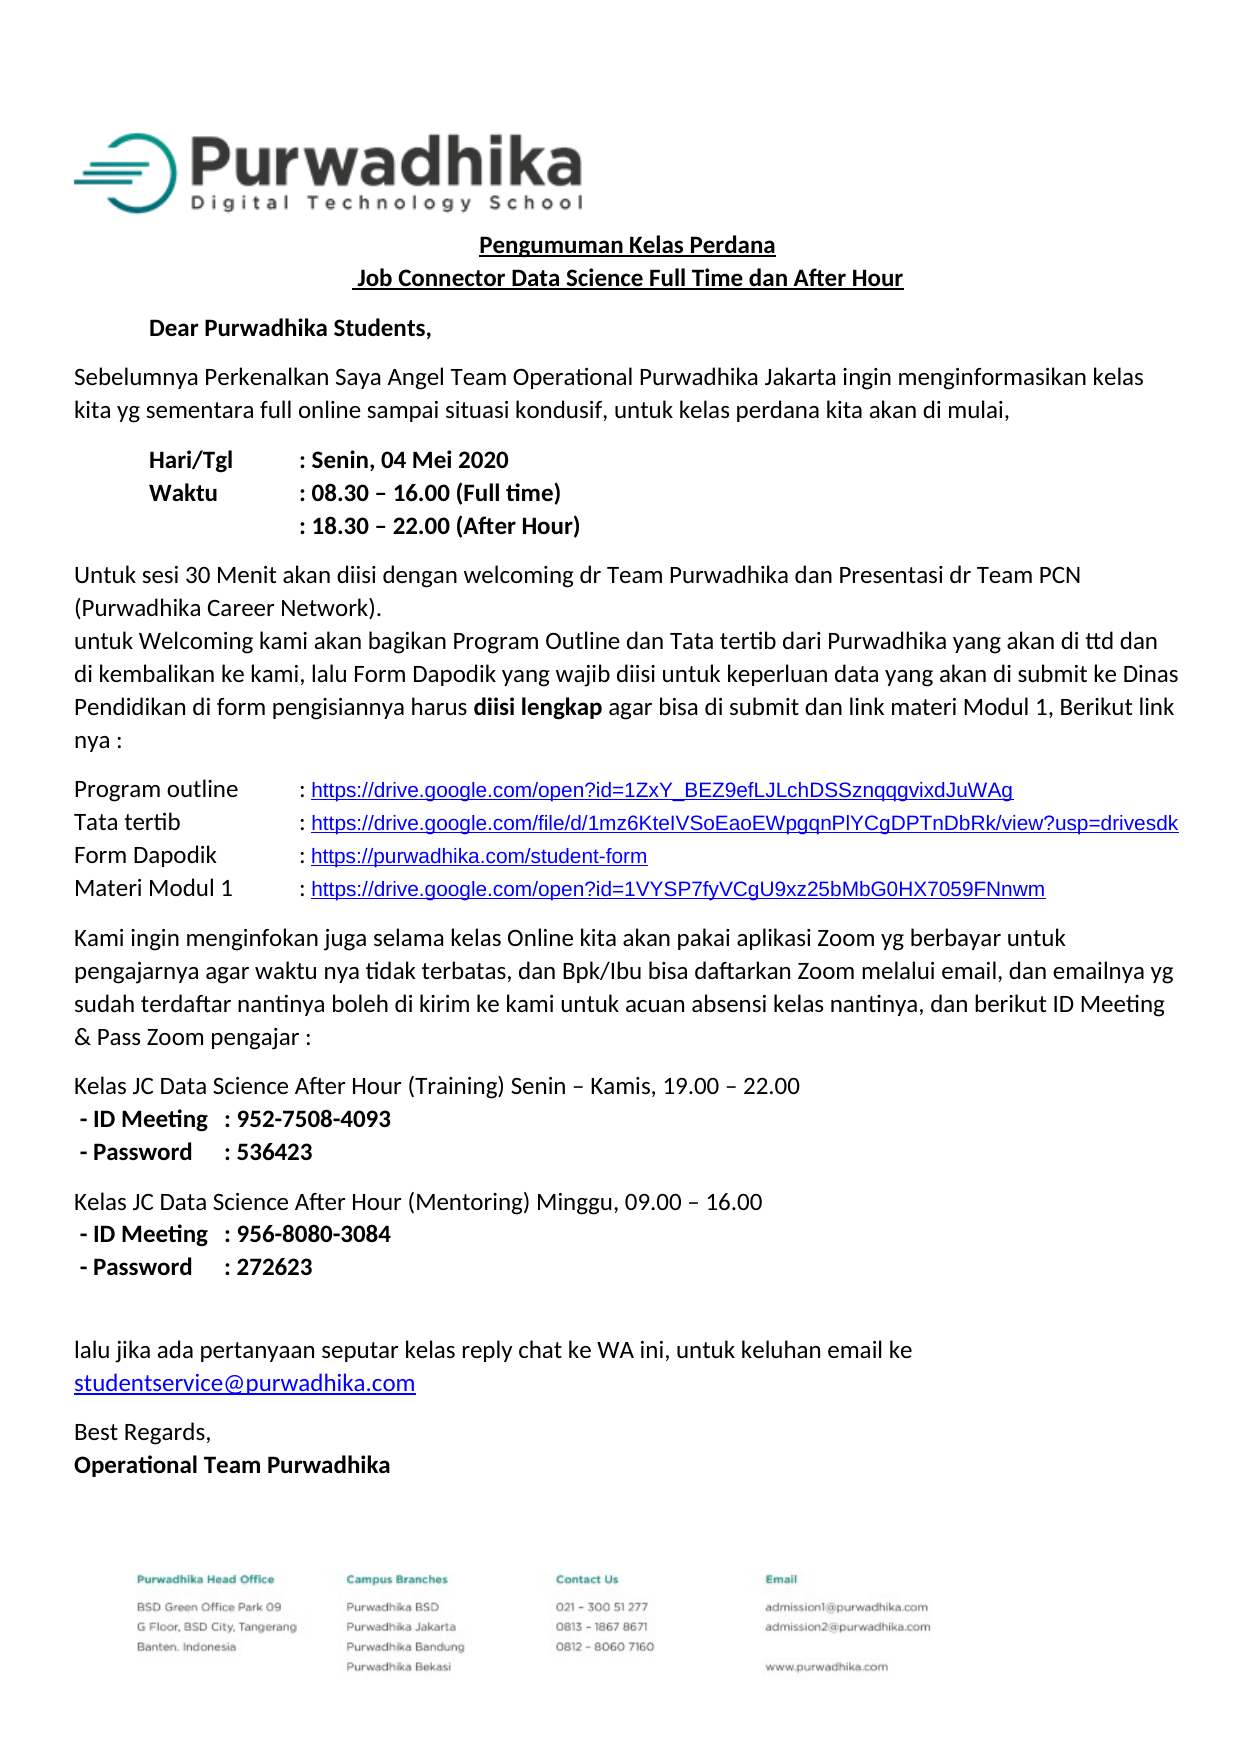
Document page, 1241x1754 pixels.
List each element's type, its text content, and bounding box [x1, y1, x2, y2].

text Sebelumnya Perkenalkan Saya Angel Team Operational Purwadhika Jakarta ingin menginformasikan kelas kita yg sementara full online sampai situasi kondusif, untuk kelas perdana kita akan di mulai, [74, 361, 1181, 425]
text Program outline : https://drive.google.com/open?id=1ZxY_BEZ9efLJLchDSSznqqgvixdJuWAg Tata tertib : https://drive.google.com/file/d/1mz6KteIVSoEaoEWpgqnPlYCgDPTnDbRk/view?usp=drivesdk Form Dapodik : https://purwadhika.com/student-form Materi Modul 1 : https://drive.google.com/open?id=1VYSP7fyVCgU9xz25bMbG0HX7059FNnwm [74, 773, 1181, 903]
picture [73, 1531, 1014, 1754]
text Hari/Tgl : Senin, 04 Mei 2020 Waktu : 08.30 – 16.00 (Full time) : 18.30 – 22.00 (After Hour) [74, 444, 1181, 540]
text Kelas JC Data Science After Hour (Mentoring) Minggu, 09.00 – 16.00 - ID Meeting : 956-8080-3084 - Password : 272623 [74, 1186, 1181, 1282]
text Kelas JC Data Science After Hour (Training) Senin – Kamis, 19.00 – 22.00 - ID Meeting : 952-7508-4093 - Password : 536423 [74, 1070, 1181, 1167]
text Best Regards, Operational Team Purwadhika [74, 1416, 1181, 1480]
text lalu jika ada pertanyaan seputar kelas reply chat ke WA ini, untuk keluhan email ke studentservice@purwadhika.com [74, 1301, 1181, 1397]
text Dear Purwadhika Students, [74, 312, 1181, 342]
text Untuk sesi 30 Menit akan diisi dengan welcoming dr Team Purwadhika dan Presentasi dr Team PCN (Purwadhika Career Network). untuk Welcoming kami akan bagikan Program Outline dan Tata tertib dari Purwadhika yang akan di ttd dan di kembalikan ke kami, lalu Form Dapodik yang wajib diisi untuk keperluan data yang akan di submit ke Dinas Pendidikan di form pengisiannya harus diisi lengkap agar bisa di submit dan link materi Modul 1, Berikut link nya : [74, 559, 1181, 754]
picture [73, 132, 582, 215]
text Pengumuman Kelas Perdana Job Connector Data Science Full Time dan After Hour [74, 229, 1181, 293]
text Kami ingin menginfokan juga selama kelas Online kita akan pakai aplikasi Zoom yg berbayar untuk pengajarnya agar waktu nya tidak terbatas, dan Bpk/Ibu bisa daftarkan Zoom melalui email, dan emailnya yg sudah terdaftar nantinya boleh di kirim ke kami untuk acuan absensi kelas nantinya, dan berikut ID Meeting & Pass Zoom pengajar : [74, 922, 1181, 1051]
